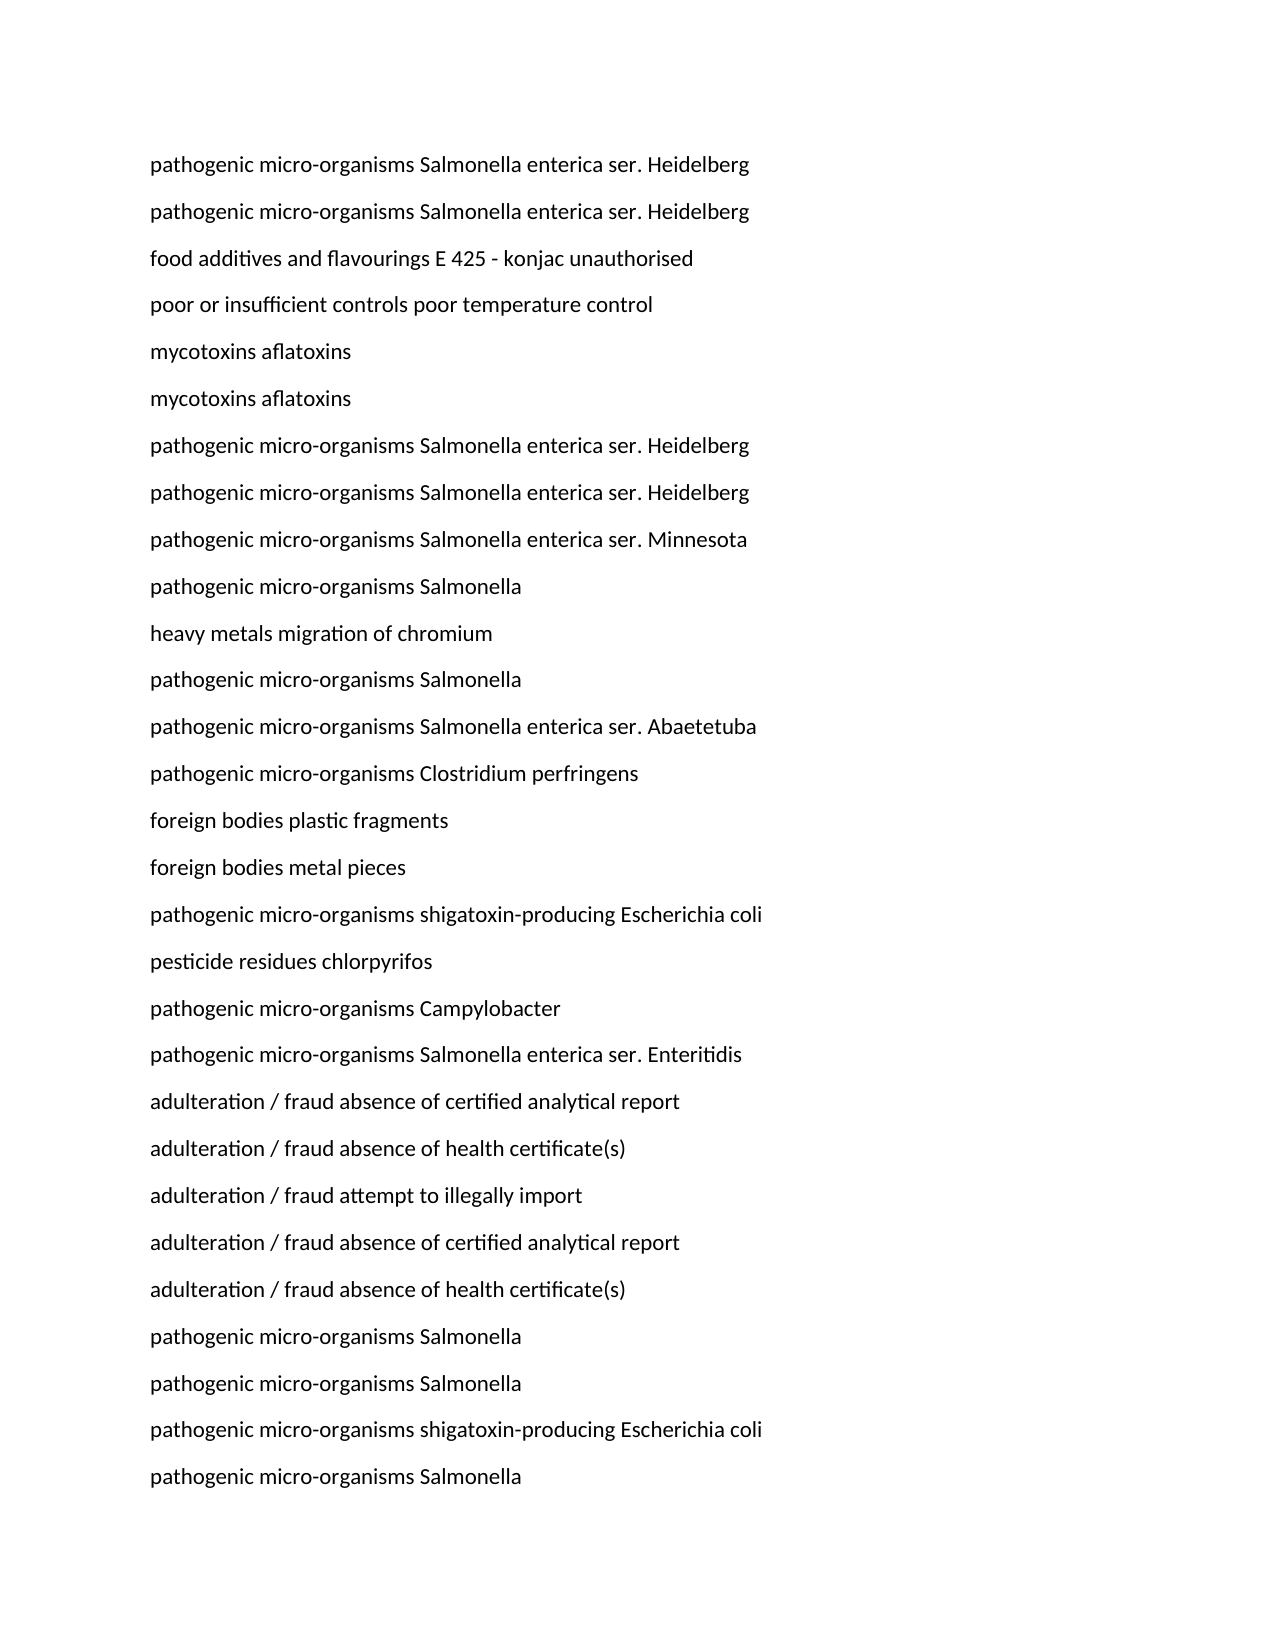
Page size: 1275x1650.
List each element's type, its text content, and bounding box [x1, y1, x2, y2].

text heavy metals migration of chromium [150, 619, 1125, 647]
text food additives and flavourings E 425 - konjac unauthorised [150, 244, 1125, 272]
text mycotoxins aflatoxins [150, 337, 1125, 366]
text pathogenic micro-organisms Salmonella enterica ser. Minnesota [150, 525, 1125, 553]
text pathogenic micro-organisms Salmonella enterica ser. Abaetetuba [150, 712, 1125, 741]
text pathogenic micro-organisms shigatoxin-producing Escherichia coli [150, 1416, 1125, 1444]
text pathogenic micro-organisms Salmonella [150, 666, 1125, 694]
text pathogenic micro-organisms Clostridium perfringens [150, 759, 1125, 787]
text pathogenic micro-organisms shigatoxin-producing Escherichia coli [150, 900, 1125, 928]
text mycotoxins aflatoxins [150, 384, 1125, 412]
text foreign bodies plastic fragments [150, 806, 1125, 834]
text poor or insufficient controls poor temperature control [150, 291, 1125, 319]
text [150, 1462, 1125, 1491]
text adulteration / fraud absence of certified analytical report [150, 1087, 1125, 1116]
text adulteration / fraud absence of certified analytical report [150, 1228, 1125, 1256]
text pathogenic micro-organisms Salmonella enterica ser. Enteritidis [150, 1041, 1125, 1069]
text pathogenic micro-organisms Salmonella [150, 1322, 1125, 1350]
text adulteration / fraud absence of health certificate(s) [150, 1134, 1125, 1162]
text adulteration / fraud attempt to illegally import [150, 1181, 1125, 1209]
text pathogenic micro-organisms Salmonella enterica ser. Heidelberg [150, 431, 1125, 459]
text pesticide residues chlorpyrifos [150, 947, 1125, 975]
text pathogenic micro-organisms Salmonella [150, 572, 1125, 600]
text adulteration / fraud absence of health certificate(s) [150, 1275, 1125, 1303]
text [150, 197, 1125, 225]
text pathogenic micro-organisms Campylobacter [150, 994, 1125, 1022]
text pathogenic micro-organisms Salmonella [150, 1369, 1125, 1397]
text pathogenic micro-organisms Salmonella enterica ser. Heidelberg [150, 478, 1125, 506]
text foreign bodies metal pieces [150, 853, 1125, 881]
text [150, 150, 1125, 178]
